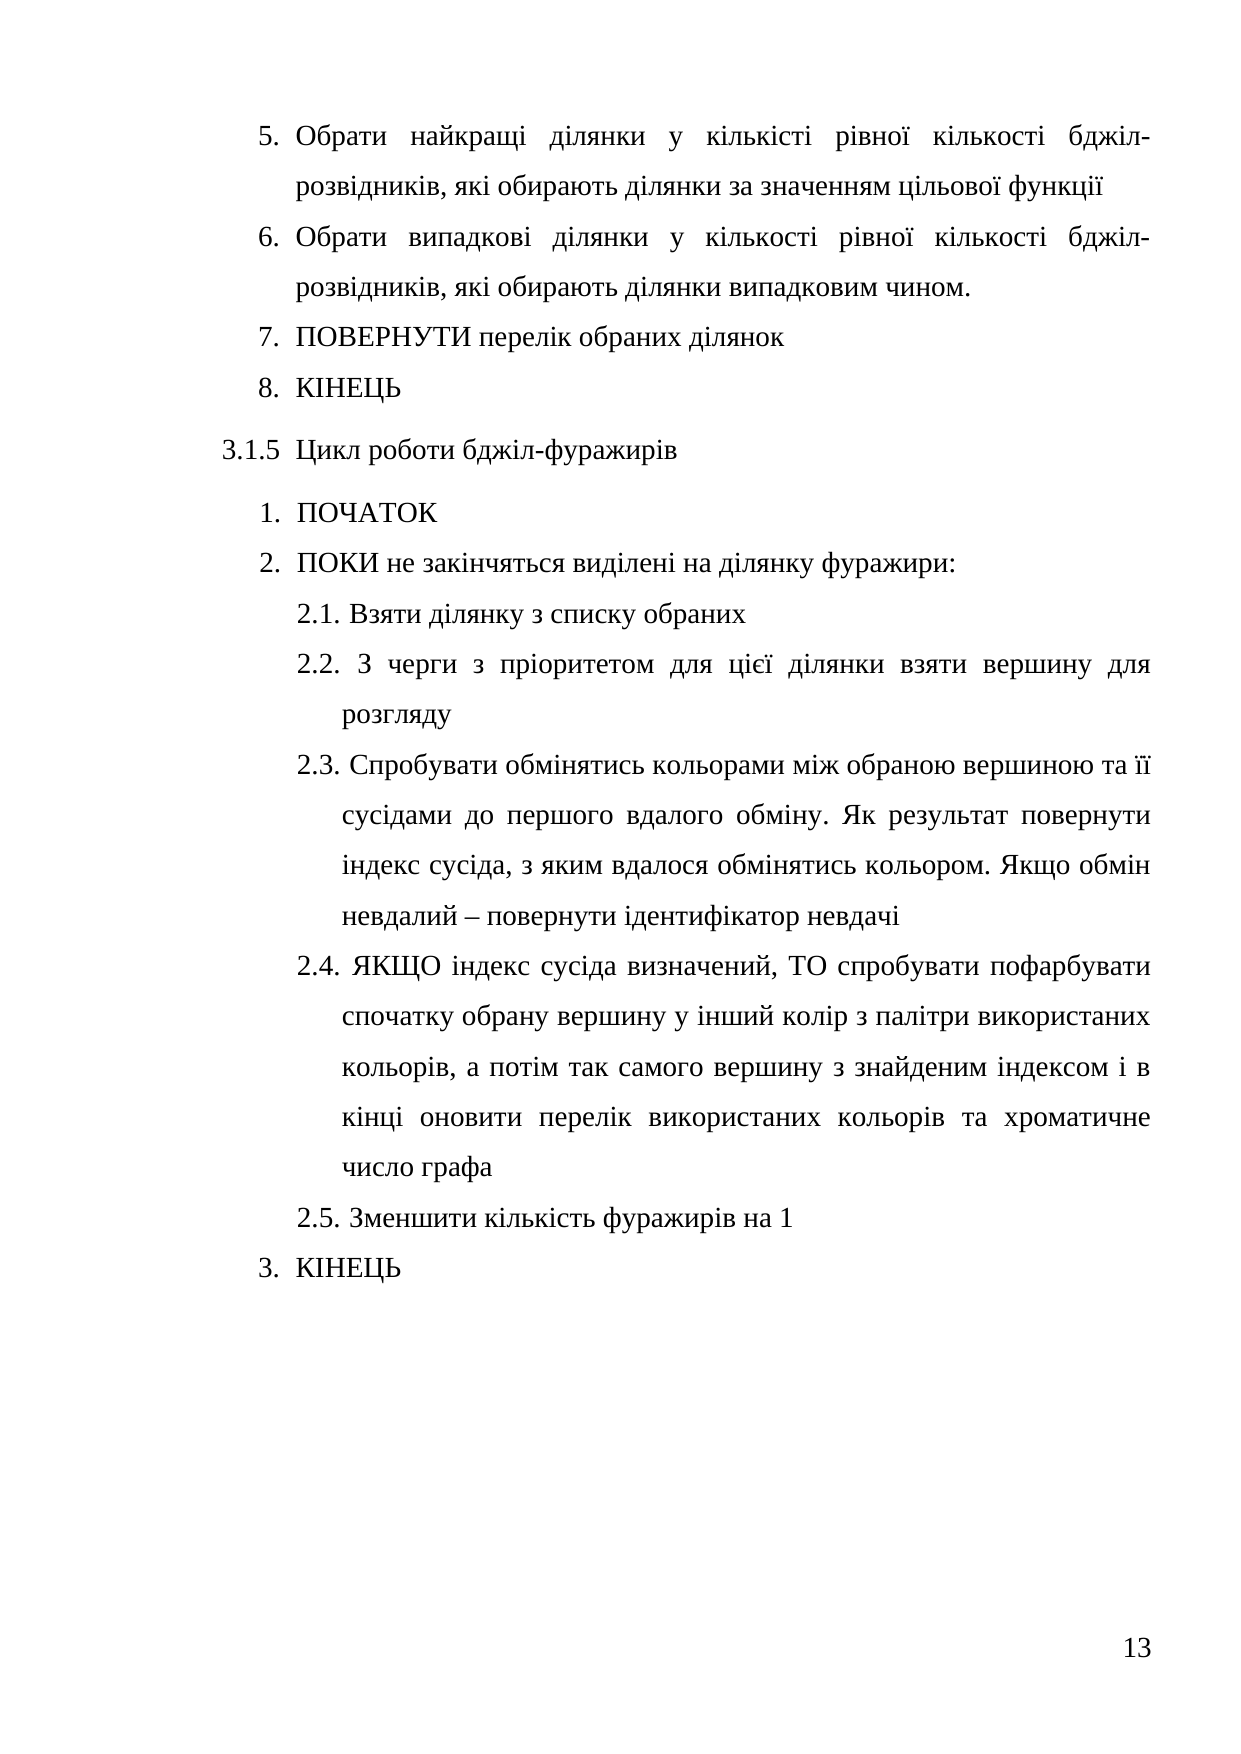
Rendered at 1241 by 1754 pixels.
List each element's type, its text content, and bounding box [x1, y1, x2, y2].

list КІНЕЦЬ [258, 1250, 1152, 1283]
list Обрати випадкові ділянки у кількості рівної кількості бджіл-розвідників, які обирають ділянки випадковим чином. [258, 219, 1152, 303]
list КІНЕЦЬ [258, 370, 1152, 403]
list ПОВЕРНУТИ перелік обраних ділянок [258, 319, 1152, 353]
list ПОКИ не закінчяться виділені на ділянку фуражири: [259, 546, 1152, 579]
list Зменшити кількість фуражирів на 1 [297, 1200, 1152, 1233]
list Спробувати обмінятись кольорами між обраною вершиною та її сусідами до першого вдалого обміну. Як результат повернути індекс сусіда, з яким вдалося обмінятись кольором. Якщо обмін невдалий – повернути ідентифікатор невдачі [297, 747, 1152, 931]
subtitle Цикл роботи бджіл-фуражирів [148, 432, 1152, 466]
list ПОЧАТОК [259, 495, 1152, 529]
list Взяти ділянку з списку обраних [297, 596, 1152, 629]
list ЯКЩО індекс сусіда визначений, ТО спробувати пофарбувати спочатку обрану вершину у інший колір з палітри використаних кольорів, а потім так самого вершину з знайденим індексом і в кінці оновити перелік використаних кольорів та хроматичне число графа [297, 948, 1152, 1183]
list Обрати найкращі ділянки у кількісті рівної кількості бджіл-розвідників, які обирають ділянки за значенням цільової функції [258, 118, 1152, 202]
list З черги з пріоритетом для цієї ділянки взяти вершину для розгляду [297, 646, 1152, 730]
